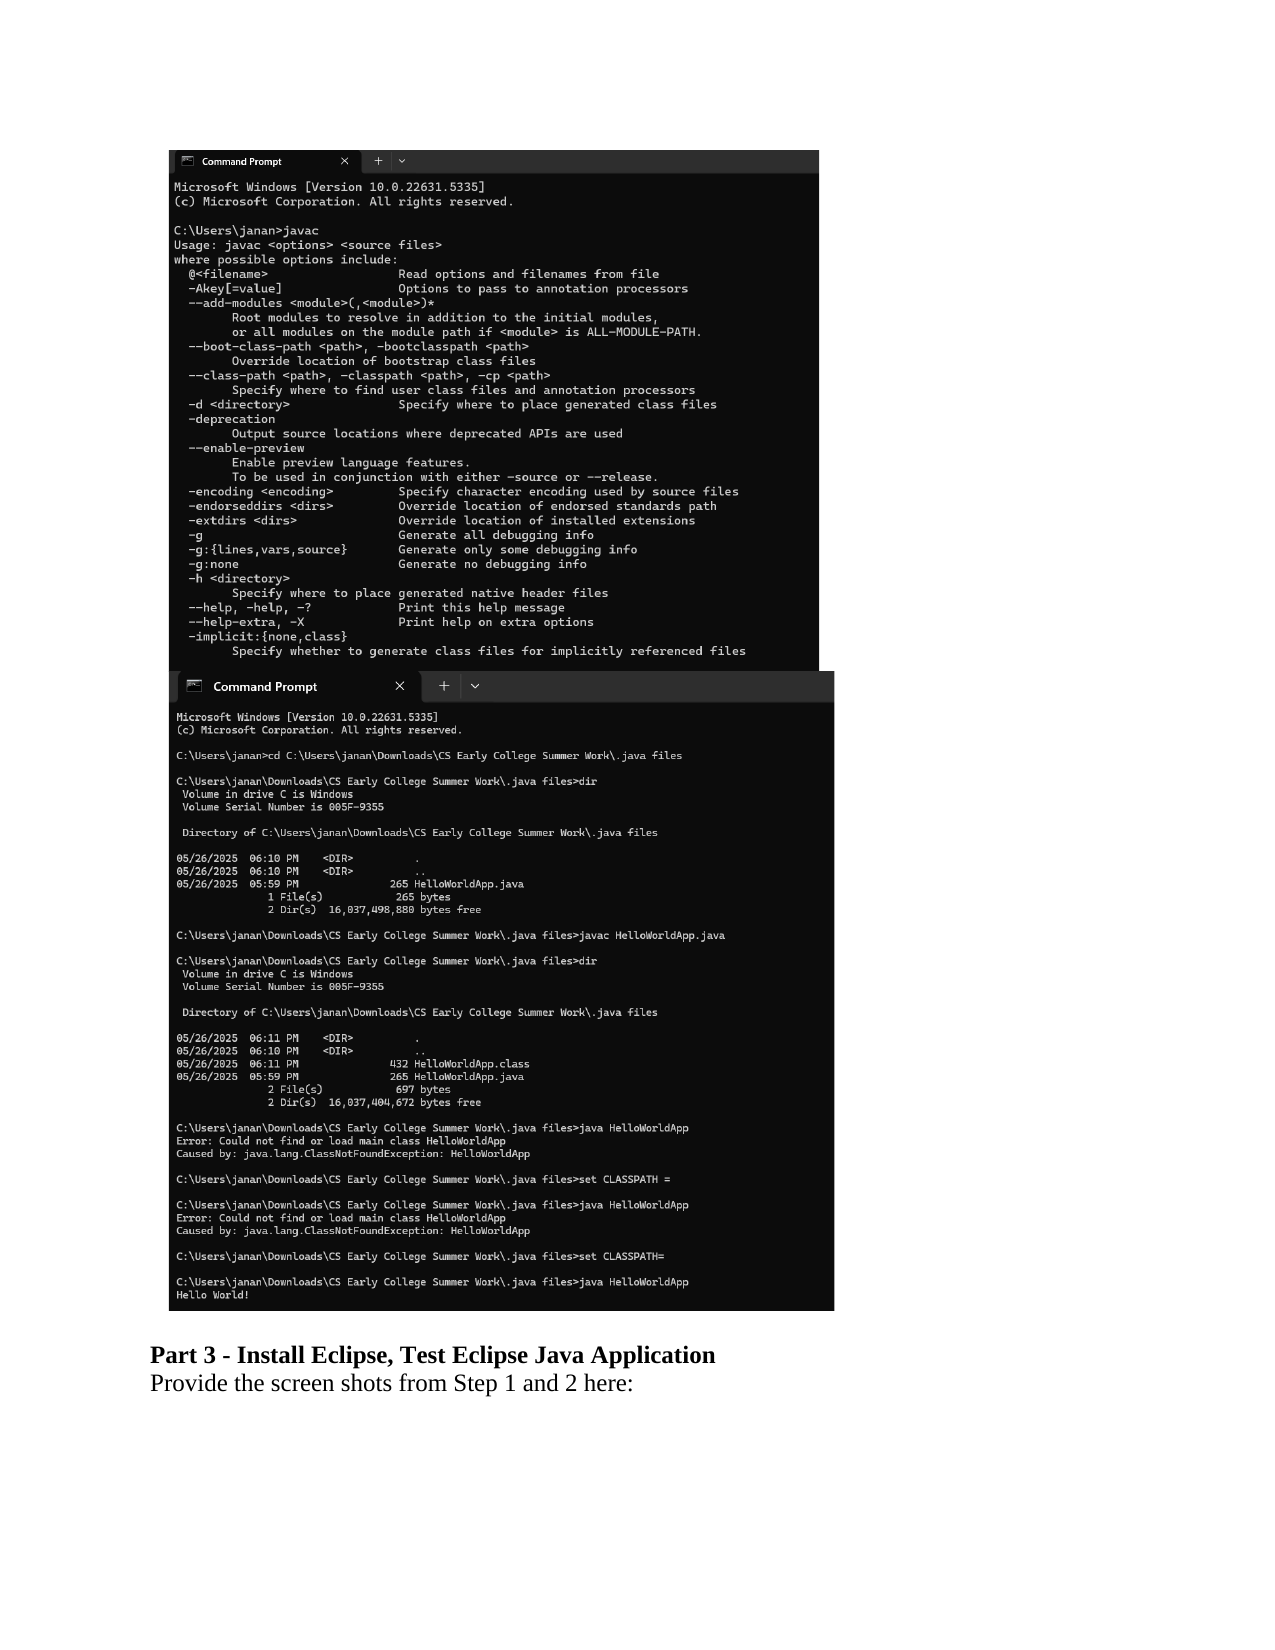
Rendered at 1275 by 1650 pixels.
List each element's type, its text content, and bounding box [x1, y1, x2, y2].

text Part 3 - Install Eclipse, Test Eclipse Java Application [150, 1340, 1125, 1368]
text Provide the screen shots from Step 1 and 2 here: [150, 1368, 1125, 1397]
